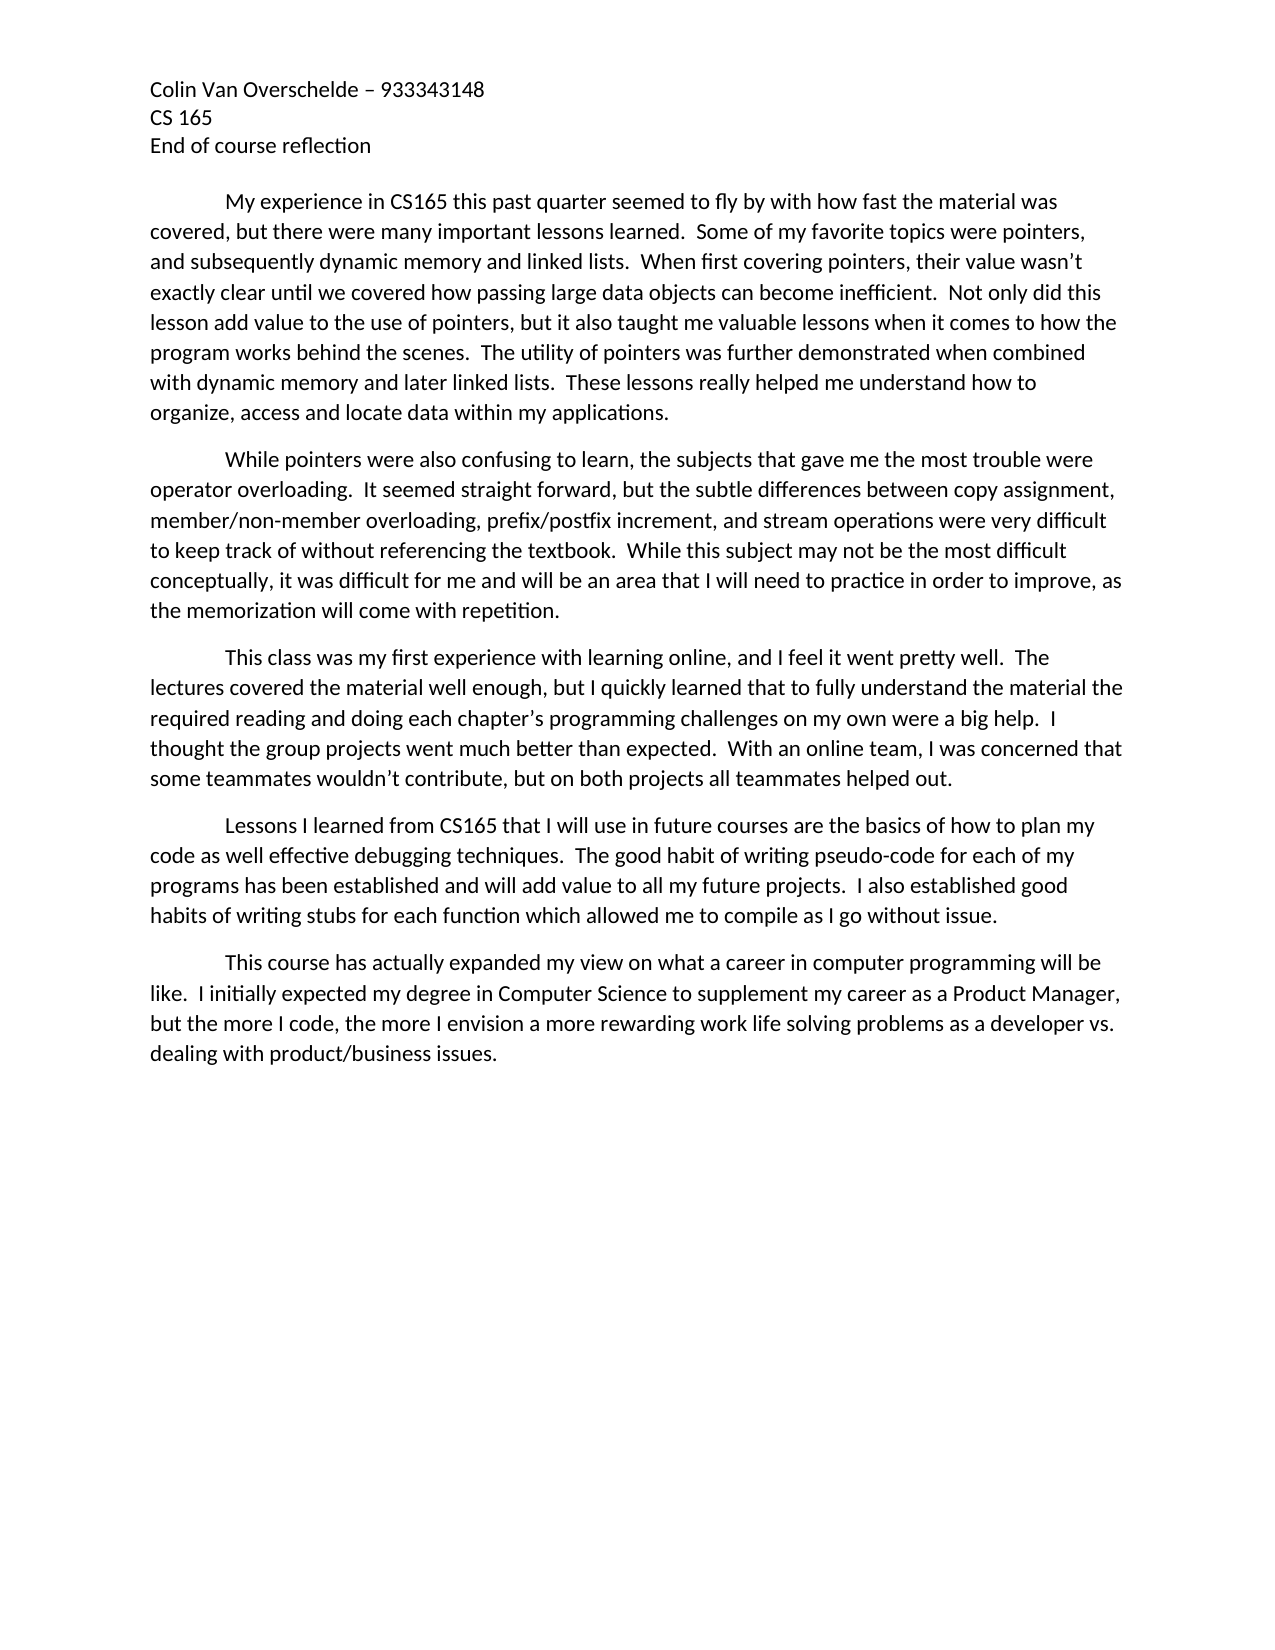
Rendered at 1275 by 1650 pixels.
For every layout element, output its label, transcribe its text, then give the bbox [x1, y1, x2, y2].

text My experience in CS165 this past quarter seemed to fly by with how fast the material was covered, but there were many important lessons learned. Some of my favorite topics were pointers, and subsequently dynamic memory and linked lists. When first covering pointers, their value wasn’t exactly clear until we covered how passing large data objects can become inefficient. Not only did this lesson add value to the use of pointers, but it also taught me valuable lessons when it comes to how the program works behind the scenes. The utility of pointers was further demonstrated when combined with dynamic memory and later linked lists. These lessons really helped me understand how to organize, access and locate data within my applications. [150, 187, 1125, 427]
text This course has actually expanded my view on what a career in computer programming will be like. I initially expected my degree in Computer Science to supplement my career as a Product Manager, but the more I code, the more I envision a more rewarding work life solving problems as a developer vs. dealing with product/business issues. [150, 948, 1125, 1067]
text While pointers were also confusing to learn, the subjects that gave me the most trouble were operator overloading. It seemed straight forward, but the subtle differences between copy assignment, member/non-member overloading, prefix/postfix increment, and stream operations were very difficult to keep track of without referencing the textbook. While this subject may not be the most difficult conceptually, it was difficult for me and will be an area that I will need to practice in order to improve, as the memorization will come with repetition. [150, 445, 1125, 624]
text This class was my first experience with learning online, and I feel it went pretty well. The lectures covered the material well enough, but I quickly learned that to fully understand the material the required reading and doing each chapter’s programming challenges on my own were a big help. I thought the group projects went much better than expected. With an online team, I was concerned that some teammates wouldn’t contribute, but on both projects all teammates helped out. [150, 643, 1125, 792]
text Lessons I learned from CS165 that I will use in future courses are the basics of how to plan my code as well effective debugging techniques. The good habit of writing pseudo-code for each of my programs has been established and will add value to all my future projects. I also established good habits of writing stubs for each function which allowed me to compile as I go without issue. [150, 811, 1125, 930]
